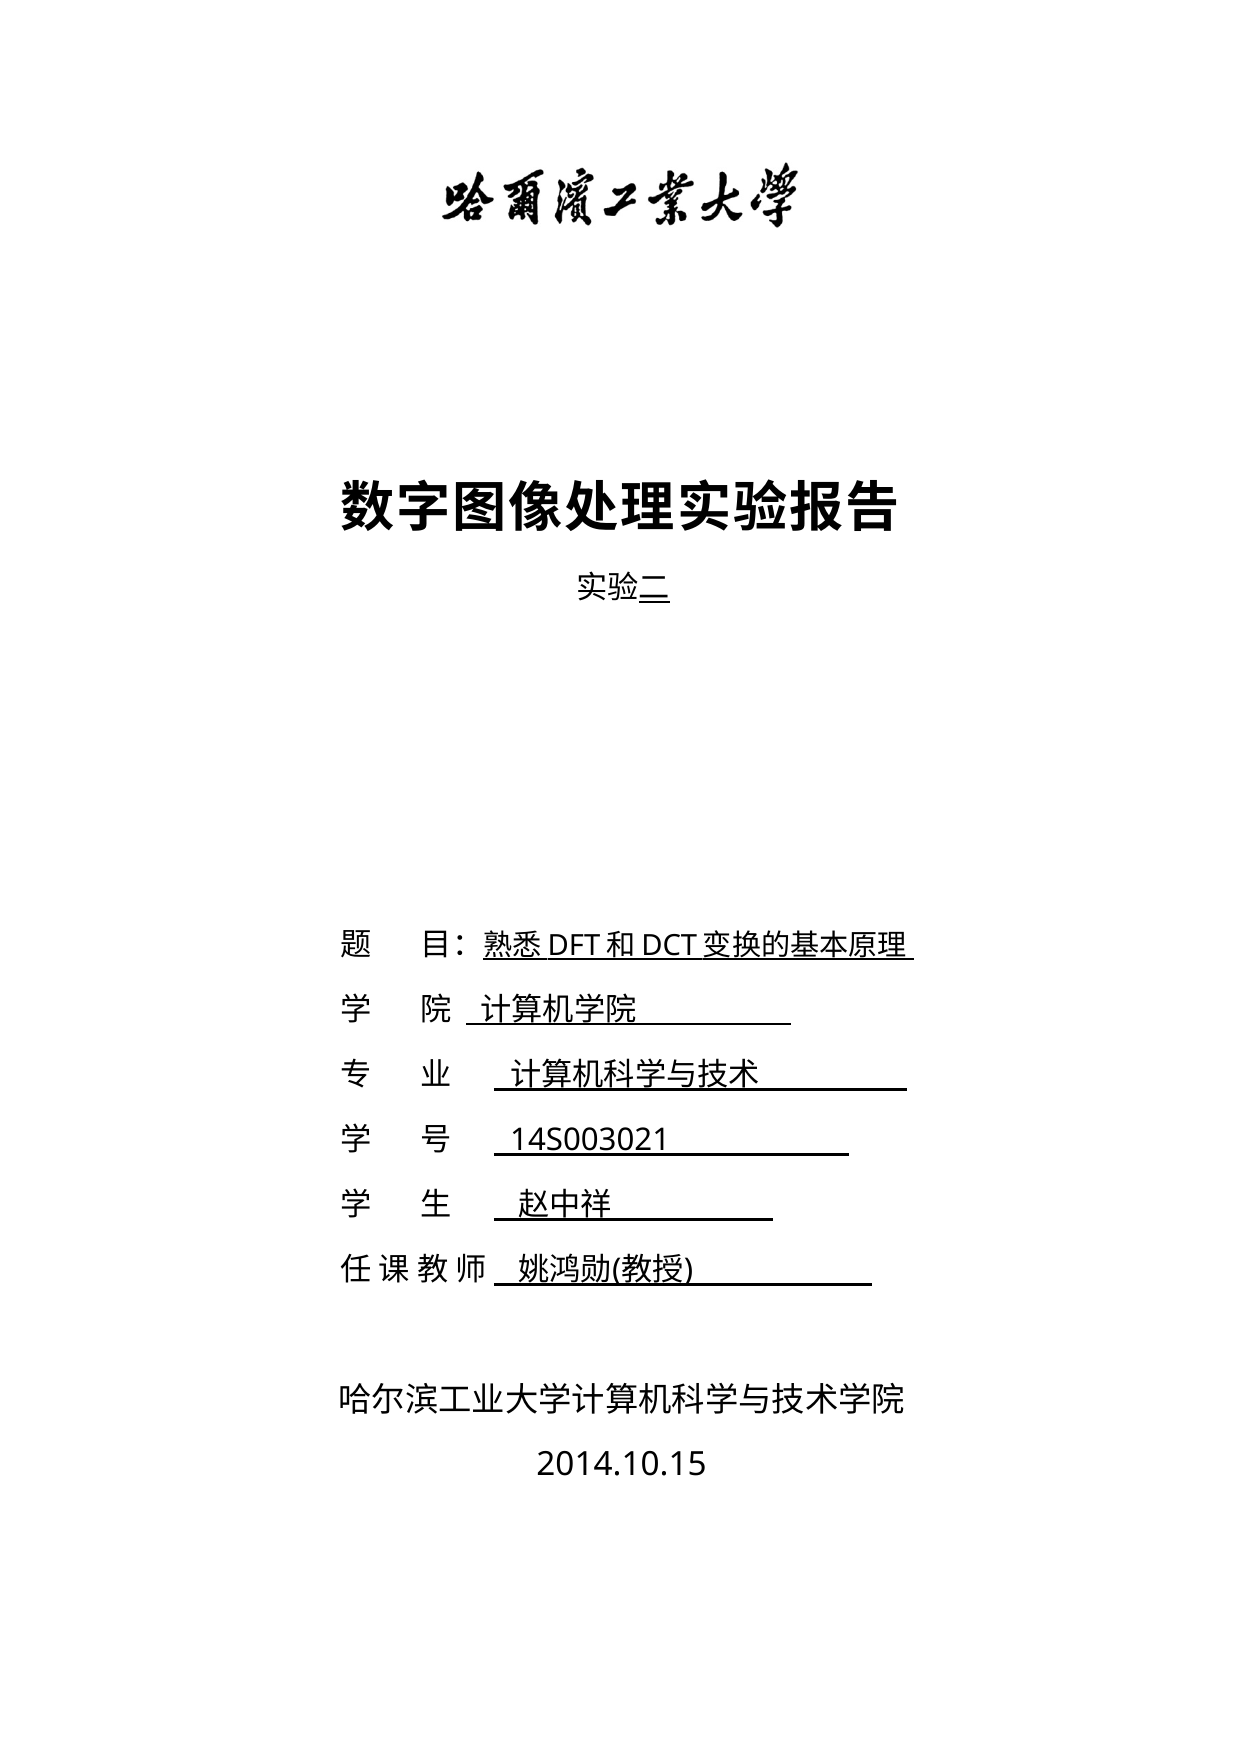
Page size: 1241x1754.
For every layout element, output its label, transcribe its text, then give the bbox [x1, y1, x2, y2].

text 哈尔滨工业大学计算机科学与技术学院 [187, 1364, 1055, 1429]
text 学 院 计算机学院 [264, 974, 924, 1039]
text 学 生 赵中祥 [187, 1169, 935, 1234]
text 题 目：熟悉DFT和DCT变换的基本原理 [187, 909, 979, 974]
text 实验二 [187, 552, 1053, 617]
text 数字图像处理实验报告 [187, 454, 1052, 552]
picture [431, 162, 809, 231]
text 学 号 14S003021 [187, 1104, 935, 1169]
text 任 课 教 师 姚鸿勋(教授) [187, 1234, 935, 1299]
text 2014.10.15 [187, 1429, 1055, 1494]
text 专 业 计算机科学与技术 [264, 1039, 924, 1104]
